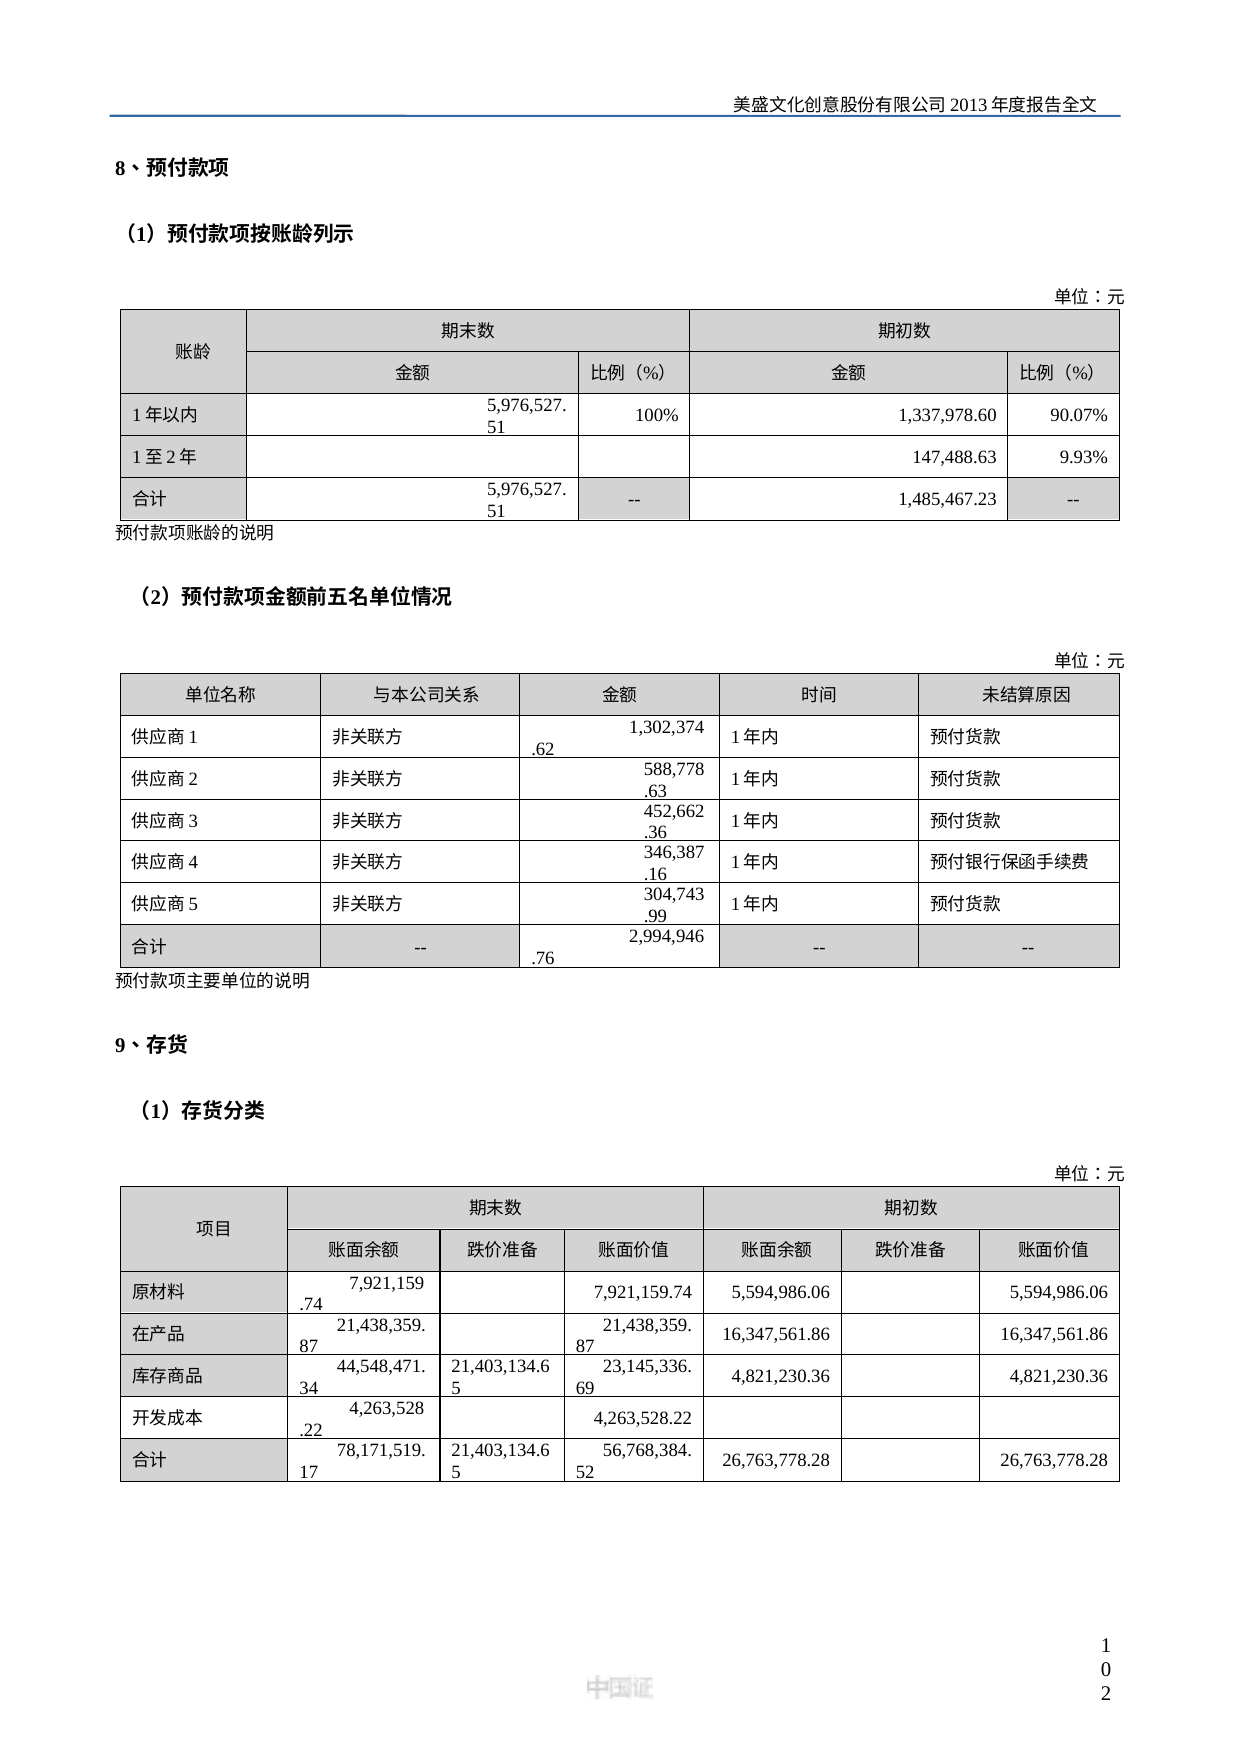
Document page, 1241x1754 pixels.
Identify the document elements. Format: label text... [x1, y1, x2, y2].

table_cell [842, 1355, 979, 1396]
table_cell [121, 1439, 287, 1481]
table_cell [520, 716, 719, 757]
text （2）预付款项金额前五名单位情况 [115, 582, 1125, 611]
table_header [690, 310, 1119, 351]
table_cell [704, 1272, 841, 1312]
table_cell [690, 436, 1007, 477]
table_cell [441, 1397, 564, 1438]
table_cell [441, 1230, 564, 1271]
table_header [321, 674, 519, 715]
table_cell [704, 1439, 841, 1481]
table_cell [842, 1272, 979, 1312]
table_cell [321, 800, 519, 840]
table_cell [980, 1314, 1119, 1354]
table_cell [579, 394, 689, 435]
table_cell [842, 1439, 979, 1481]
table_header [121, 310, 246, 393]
text 9、存货 [115, 1030, 1125, 1058]
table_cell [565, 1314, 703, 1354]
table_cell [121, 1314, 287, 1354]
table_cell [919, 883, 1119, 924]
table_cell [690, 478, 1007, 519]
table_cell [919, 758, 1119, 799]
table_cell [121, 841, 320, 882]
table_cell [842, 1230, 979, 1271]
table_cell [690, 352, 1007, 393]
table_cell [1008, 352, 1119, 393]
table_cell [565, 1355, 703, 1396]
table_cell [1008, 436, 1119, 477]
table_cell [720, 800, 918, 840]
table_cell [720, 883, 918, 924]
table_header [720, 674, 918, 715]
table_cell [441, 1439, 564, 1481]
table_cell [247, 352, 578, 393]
text 预付款项账龄的说明 [115, 521, 1125, 545]
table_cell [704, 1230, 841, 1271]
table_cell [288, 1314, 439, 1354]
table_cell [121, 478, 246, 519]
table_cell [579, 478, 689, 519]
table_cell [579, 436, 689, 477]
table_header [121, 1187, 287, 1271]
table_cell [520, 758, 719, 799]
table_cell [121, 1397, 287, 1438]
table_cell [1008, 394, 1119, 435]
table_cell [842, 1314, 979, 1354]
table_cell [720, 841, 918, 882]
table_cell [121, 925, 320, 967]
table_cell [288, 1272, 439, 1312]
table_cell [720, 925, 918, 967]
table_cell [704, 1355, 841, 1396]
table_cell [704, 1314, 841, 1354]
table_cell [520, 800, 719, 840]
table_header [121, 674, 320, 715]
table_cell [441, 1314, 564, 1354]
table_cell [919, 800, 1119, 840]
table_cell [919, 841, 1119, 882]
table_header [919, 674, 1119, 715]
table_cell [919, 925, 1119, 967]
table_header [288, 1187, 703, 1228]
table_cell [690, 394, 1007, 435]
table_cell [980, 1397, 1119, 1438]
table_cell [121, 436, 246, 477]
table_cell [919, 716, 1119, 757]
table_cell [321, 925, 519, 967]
text 预付款项主要单位的说明 [115, 968, 1125, 992]
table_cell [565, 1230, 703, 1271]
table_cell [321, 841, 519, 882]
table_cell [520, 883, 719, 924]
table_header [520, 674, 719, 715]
text （1）存货分类 [115, 1096, 1125, 1124]
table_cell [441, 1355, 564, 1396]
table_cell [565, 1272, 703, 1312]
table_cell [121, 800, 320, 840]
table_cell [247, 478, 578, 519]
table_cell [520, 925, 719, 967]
text 单位：元 [115, 285, 1125, 309]
text 单位：元 [115, 1162, 1125, 1186]
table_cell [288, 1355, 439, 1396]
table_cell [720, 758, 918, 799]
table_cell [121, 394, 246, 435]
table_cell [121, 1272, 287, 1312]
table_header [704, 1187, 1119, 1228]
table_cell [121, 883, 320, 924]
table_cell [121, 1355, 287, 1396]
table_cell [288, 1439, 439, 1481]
text 单位：元 [115, 648, 1125, 672]
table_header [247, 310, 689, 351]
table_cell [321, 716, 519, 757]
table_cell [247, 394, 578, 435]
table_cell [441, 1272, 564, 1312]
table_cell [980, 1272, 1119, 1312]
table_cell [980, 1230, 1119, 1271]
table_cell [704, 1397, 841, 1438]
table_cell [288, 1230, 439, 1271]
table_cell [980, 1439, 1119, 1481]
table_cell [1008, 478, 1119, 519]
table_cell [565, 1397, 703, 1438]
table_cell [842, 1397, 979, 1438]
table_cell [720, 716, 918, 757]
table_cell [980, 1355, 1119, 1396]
text 8、预付款项 [115, 153, 1125, 182]
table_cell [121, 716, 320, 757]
text （1）预付款项按账龄列示 [115, 219, 1125, 247]
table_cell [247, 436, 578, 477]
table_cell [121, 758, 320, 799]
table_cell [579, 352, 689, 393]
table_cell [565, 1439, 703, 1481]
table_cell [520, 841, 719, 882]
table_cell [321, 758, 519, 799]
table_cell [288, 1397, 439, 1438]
picture [586, 1675, 653, 1700]
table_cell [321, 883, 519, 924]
